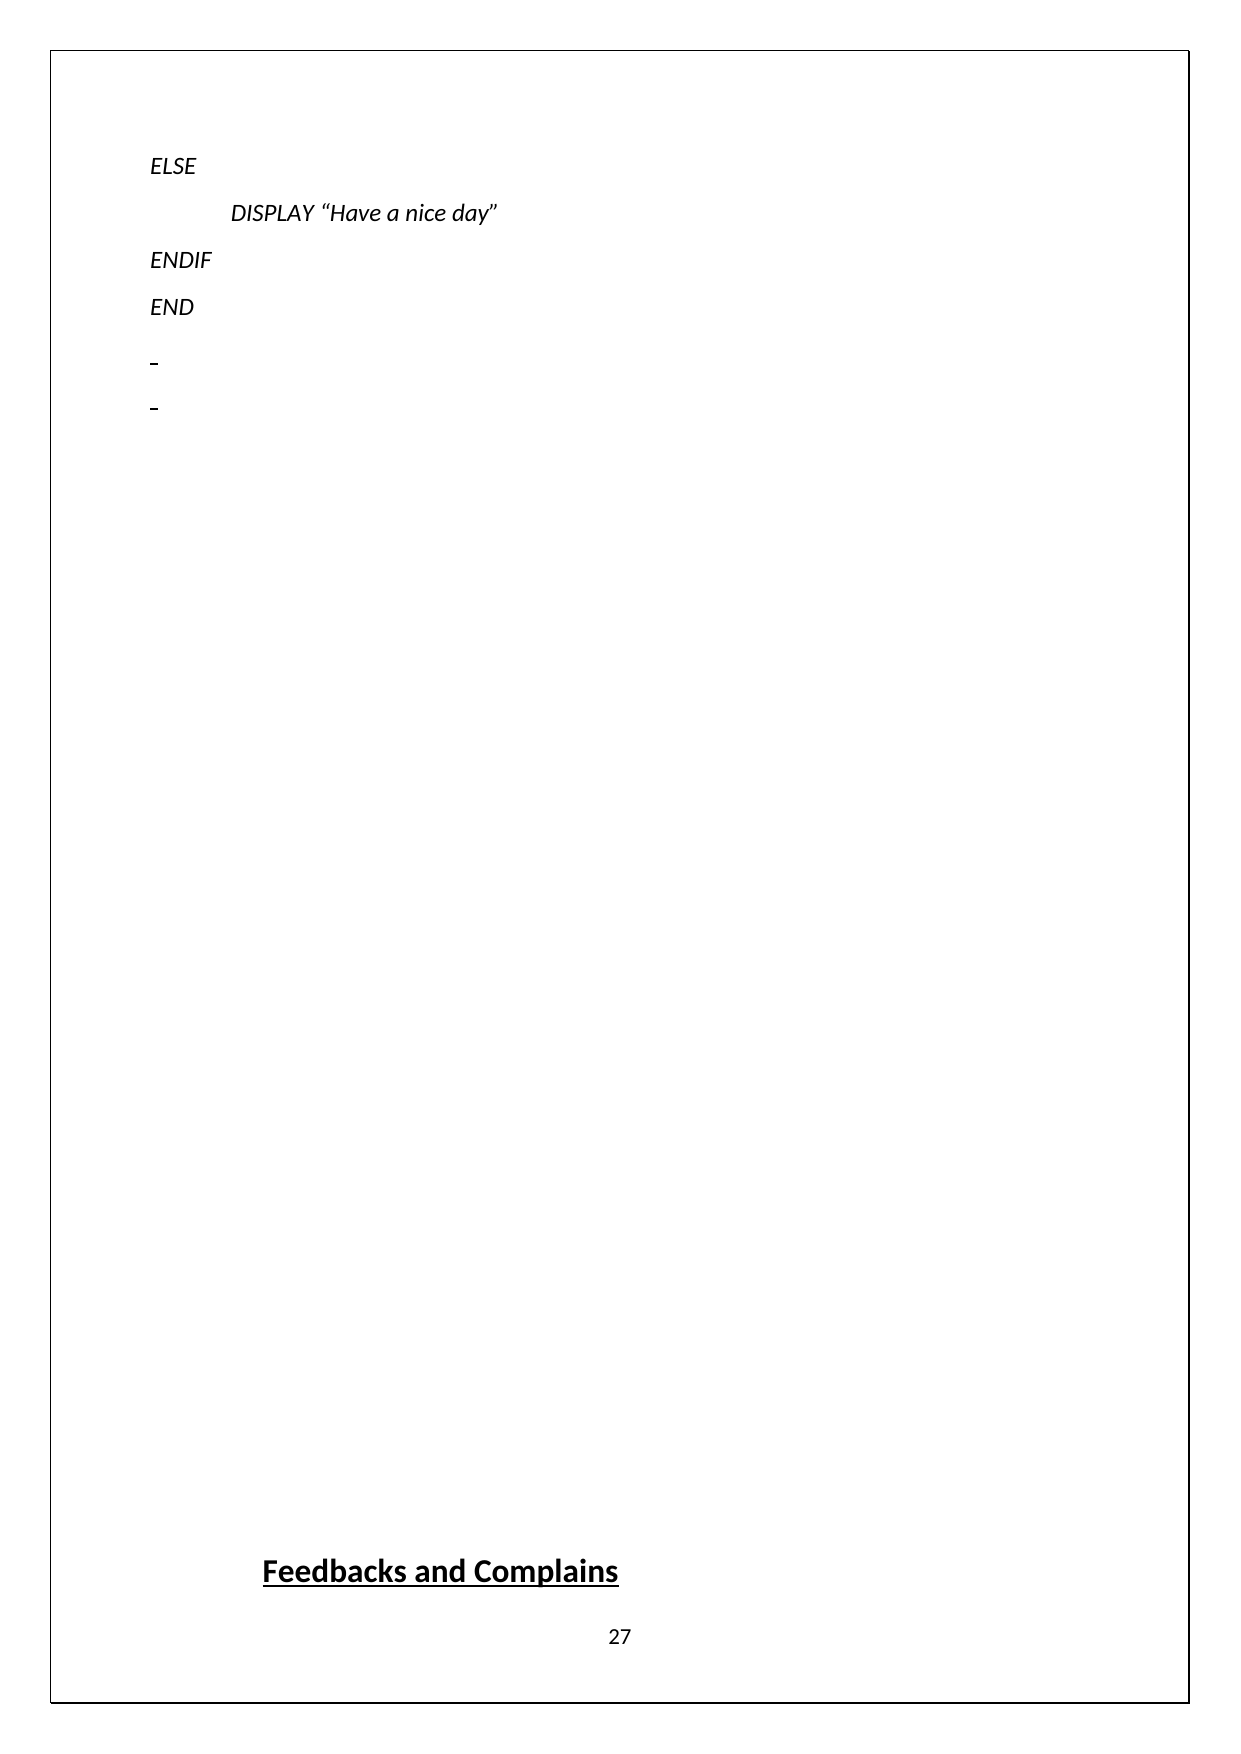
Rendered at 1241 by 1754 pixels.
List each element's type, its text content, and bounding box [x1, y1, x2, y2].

text ENDIF [150, 244, 1089, 275]
list Feedbacks and Complains [262, 1550, 1089, 1591]
text DISPLAY “Have a nice day” [150, 197, 1089, 228]
text END [150, 292, 1089, 322]
text ELSE [150, 150, 1089, 181]
